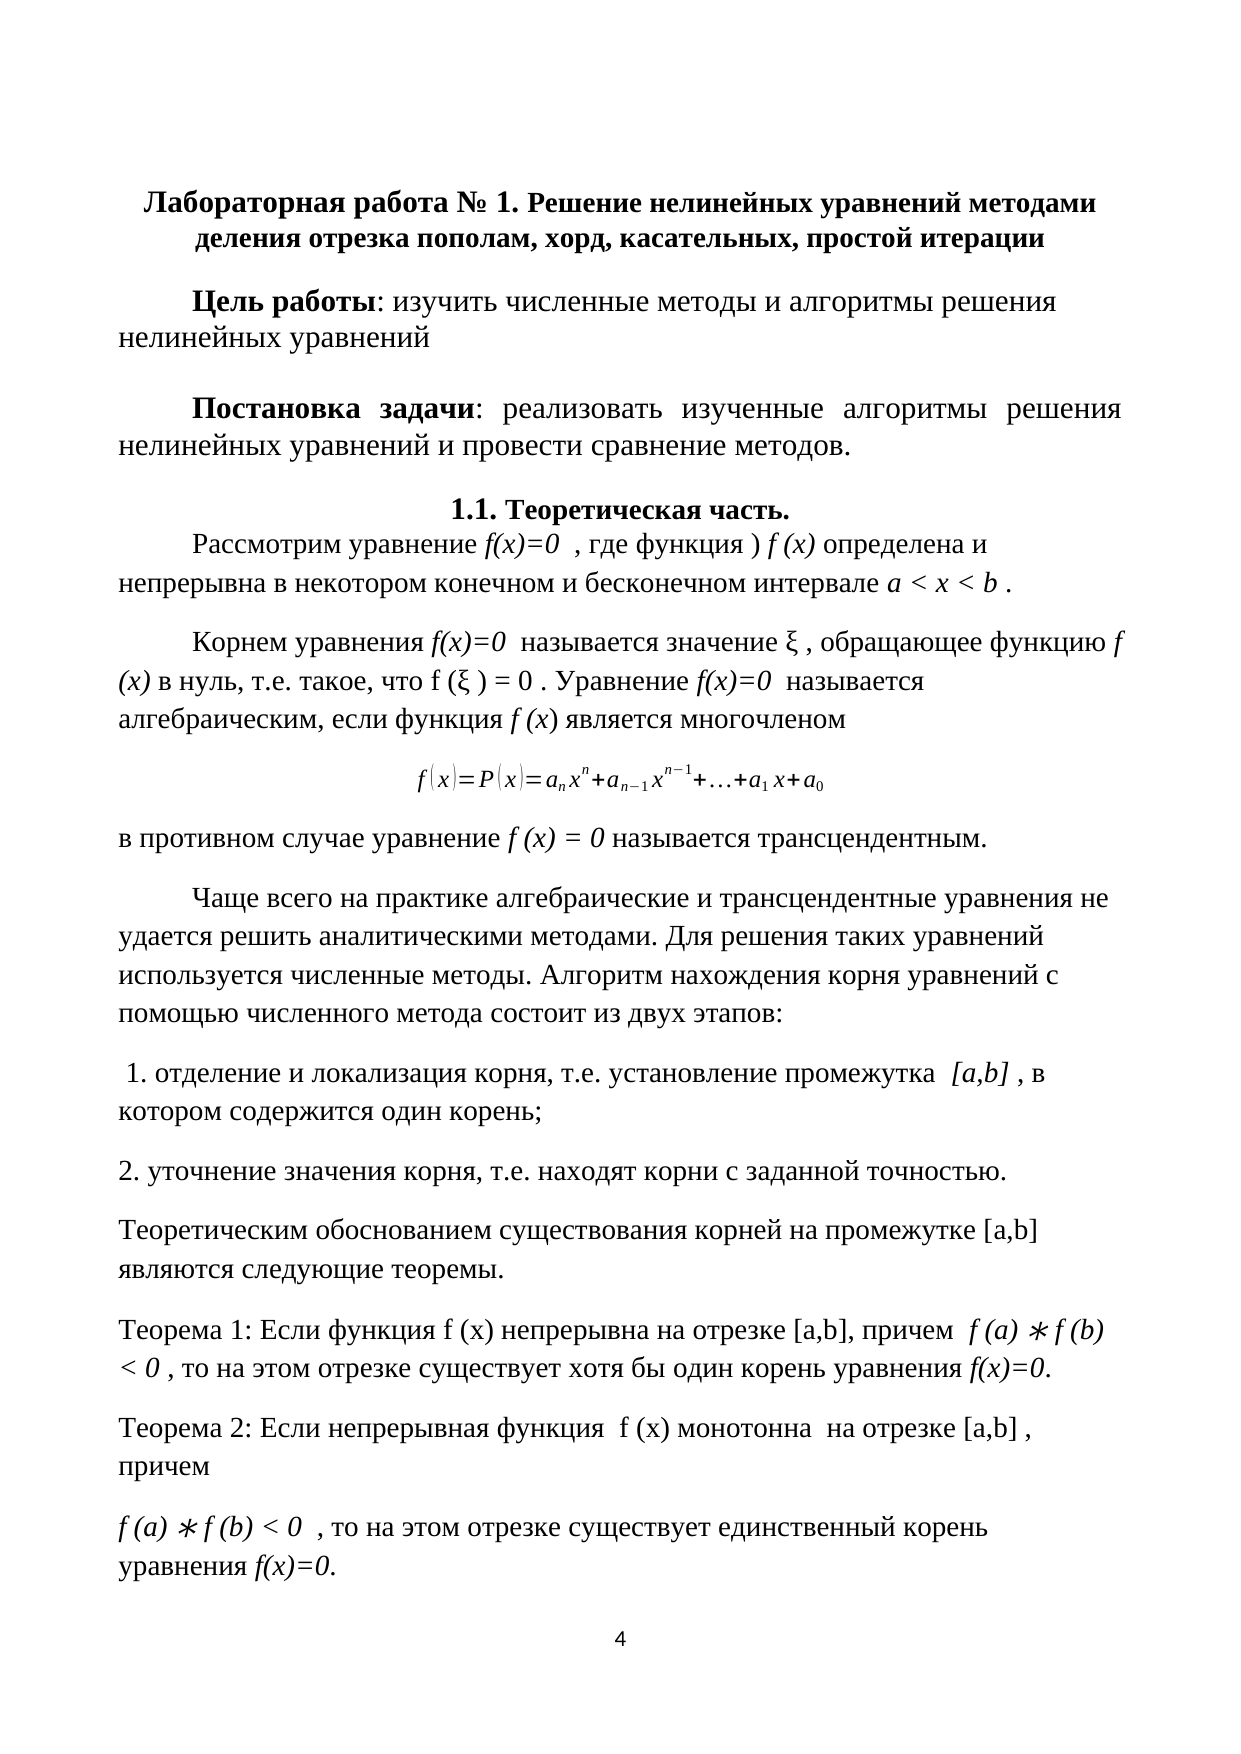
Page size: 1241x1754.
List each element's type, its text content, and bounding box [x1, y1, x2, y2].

text Теоретическим обоснованием существования корней на промежутке [a,b] являются следующие теоремы. [118, 1212, 1122, 1284]
text 2. уточнение значения корня, т.е. находят корни с заданной точностью. [118, 1153, 1122, 1186]
text 1. отделение и локализация корня, т.е. установление промежутка [a,b] , в котором содержится один корень; [118, 1055, 1122, 1127]
text Корнем уравнения f(x)=0 называется значение ξ , обращающее функцию f (x) в нуль, т.е. такое, что f (ξ ) = 0 . Уравнение f(x)=0 называется алгебраическим, если функция f (x) является многочленом [118, 624, 1122, 735]
text Постановка задачи: реализовать изученные алгоритмы решения нелинейных уравнений и провести сравнение методов. [118, 390, 1122, 462]
text Рассмотрим уравнение f(x)=0 , где функция ) f (x) определена и непрерывна в некотором конечном и бесконечном интервале a < x < b . [118, 526, 1122, 598]
text Теорема 1: Если функция f (x) непрерывна на отрезке [a,b], причем f (a) ∗ f (b) < 0 , то на этом отрезке существует хотя бы один корень уравнения f(x)=0. [118, 1310, 1122, 1384]
text f (a) ∗ f (b) < 0 , то на этом отрезке существует единственный корень уравнения f(x)=0. [118, 1508, 1122, 1581]
text Цель работы: изучить численные методы и алгоритмы решения нелинейных уравнений [118, 282, 1122, 354]
text Лабораторная работа № 1. Решение нелинейных уравнений методами деления отрезка пополам, хорд, касательных, простой итерации [118, 184, 1122, 253]
text Теорема 2: Если непрерывная функция f (x) монотонна на отрезке [a,b] , причем [118, 1410, 1122, 1482]
text в противном случае уравнение f (x) = 0 называется трансцендентным. [118, 821, 1122, 854]
text Чаще всего на практике алгебраические и трансцендентные уравнения не удается решить аналитическими методами. Для решения таких уравнений используется численные методы. Алгоритм нахождения корня уравнений с помощью численного метода состоит из двух этапов: [118, 880, 1122, 1029]
text 1.1. Теоретическая часть. [118, 490, 1122, 526]
